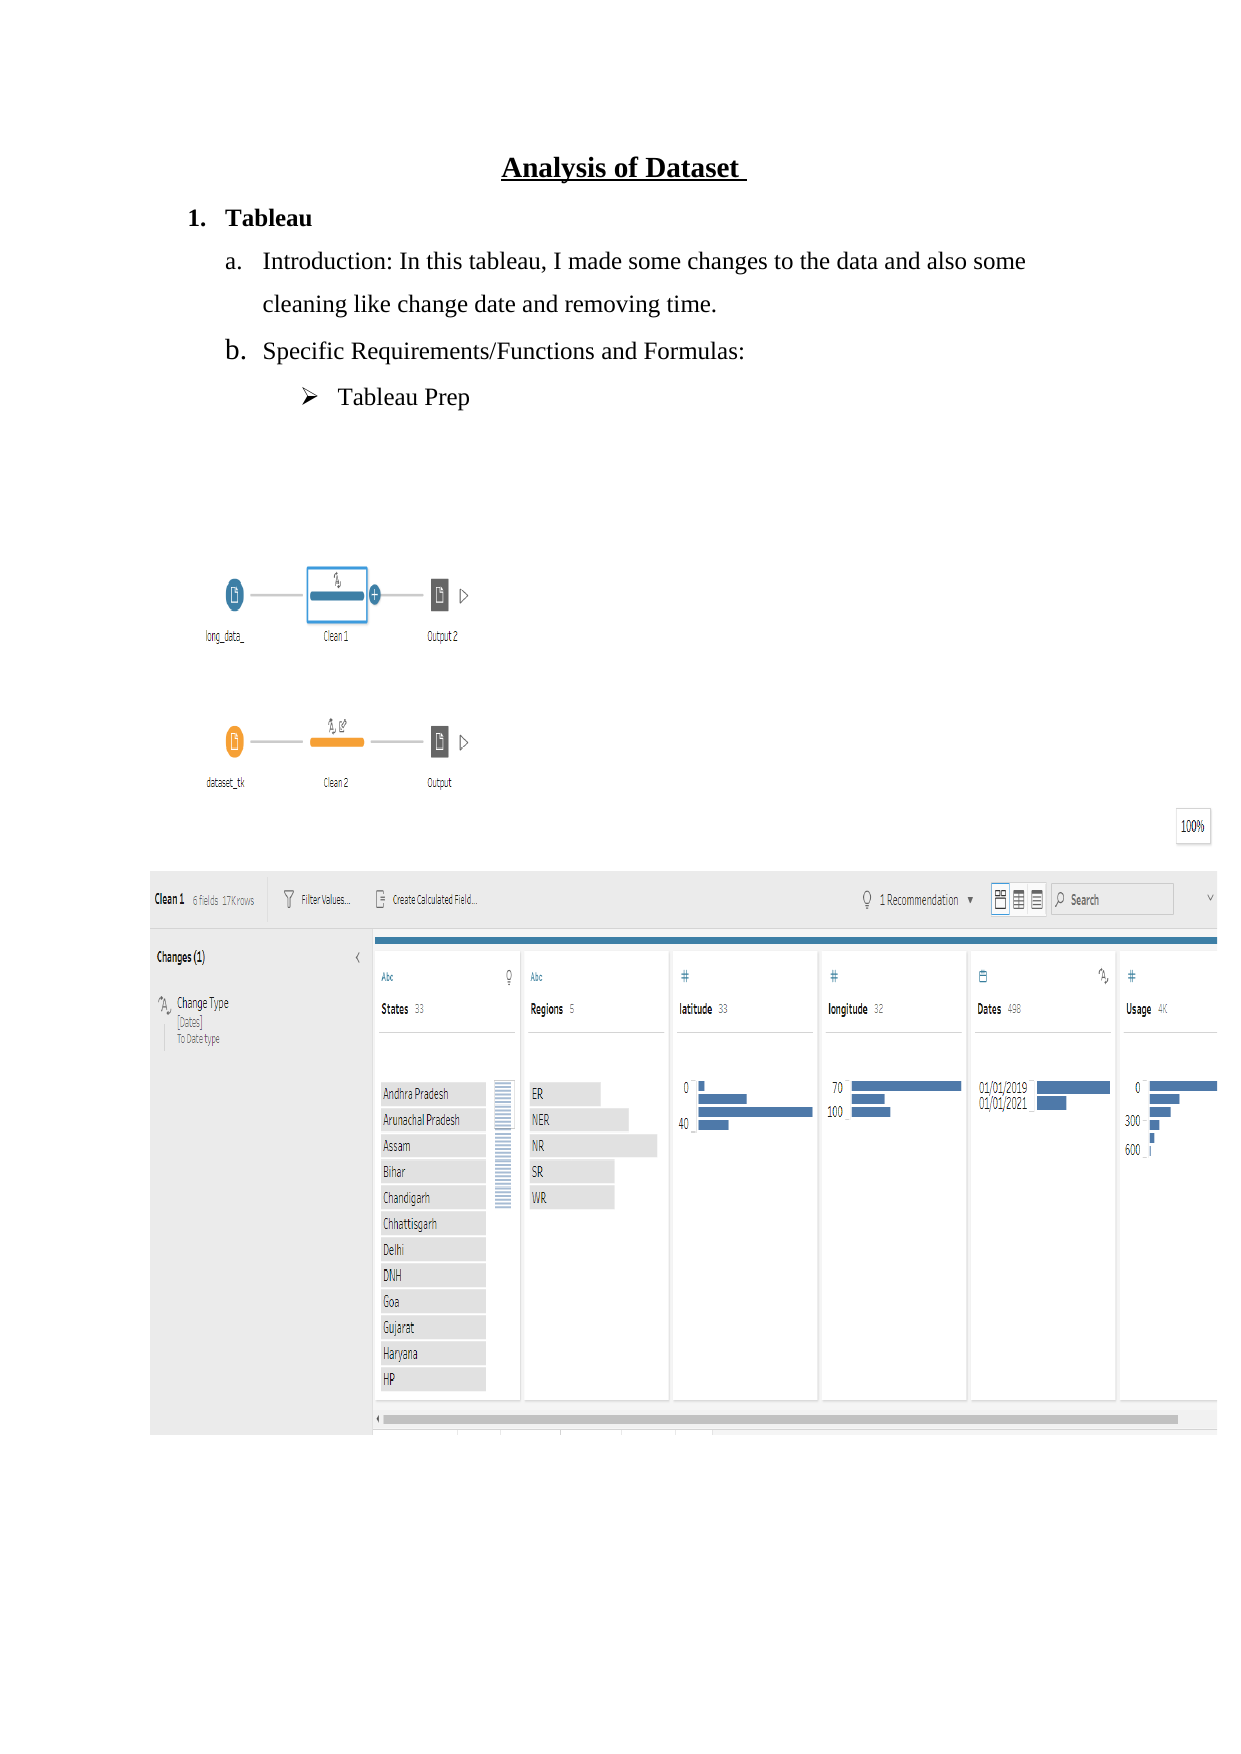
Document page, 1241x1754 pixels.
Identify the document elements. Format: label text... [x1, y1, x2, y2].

list Introduction: In this tableau, I made some changes to the data and also some cleaning like change date and removing time. [225, 246, 1090, 318]
list Specific Requirements/Functions and Formulas: [225, 332, 1090, 366]
text Analysis of Dataset [150, 150, 1090, 183]
list Tableau [187, 203, 1090, 232]
picture [150, 502, 1218, 1435]
list Tableau Prep [300, 382, 1090, 411]
